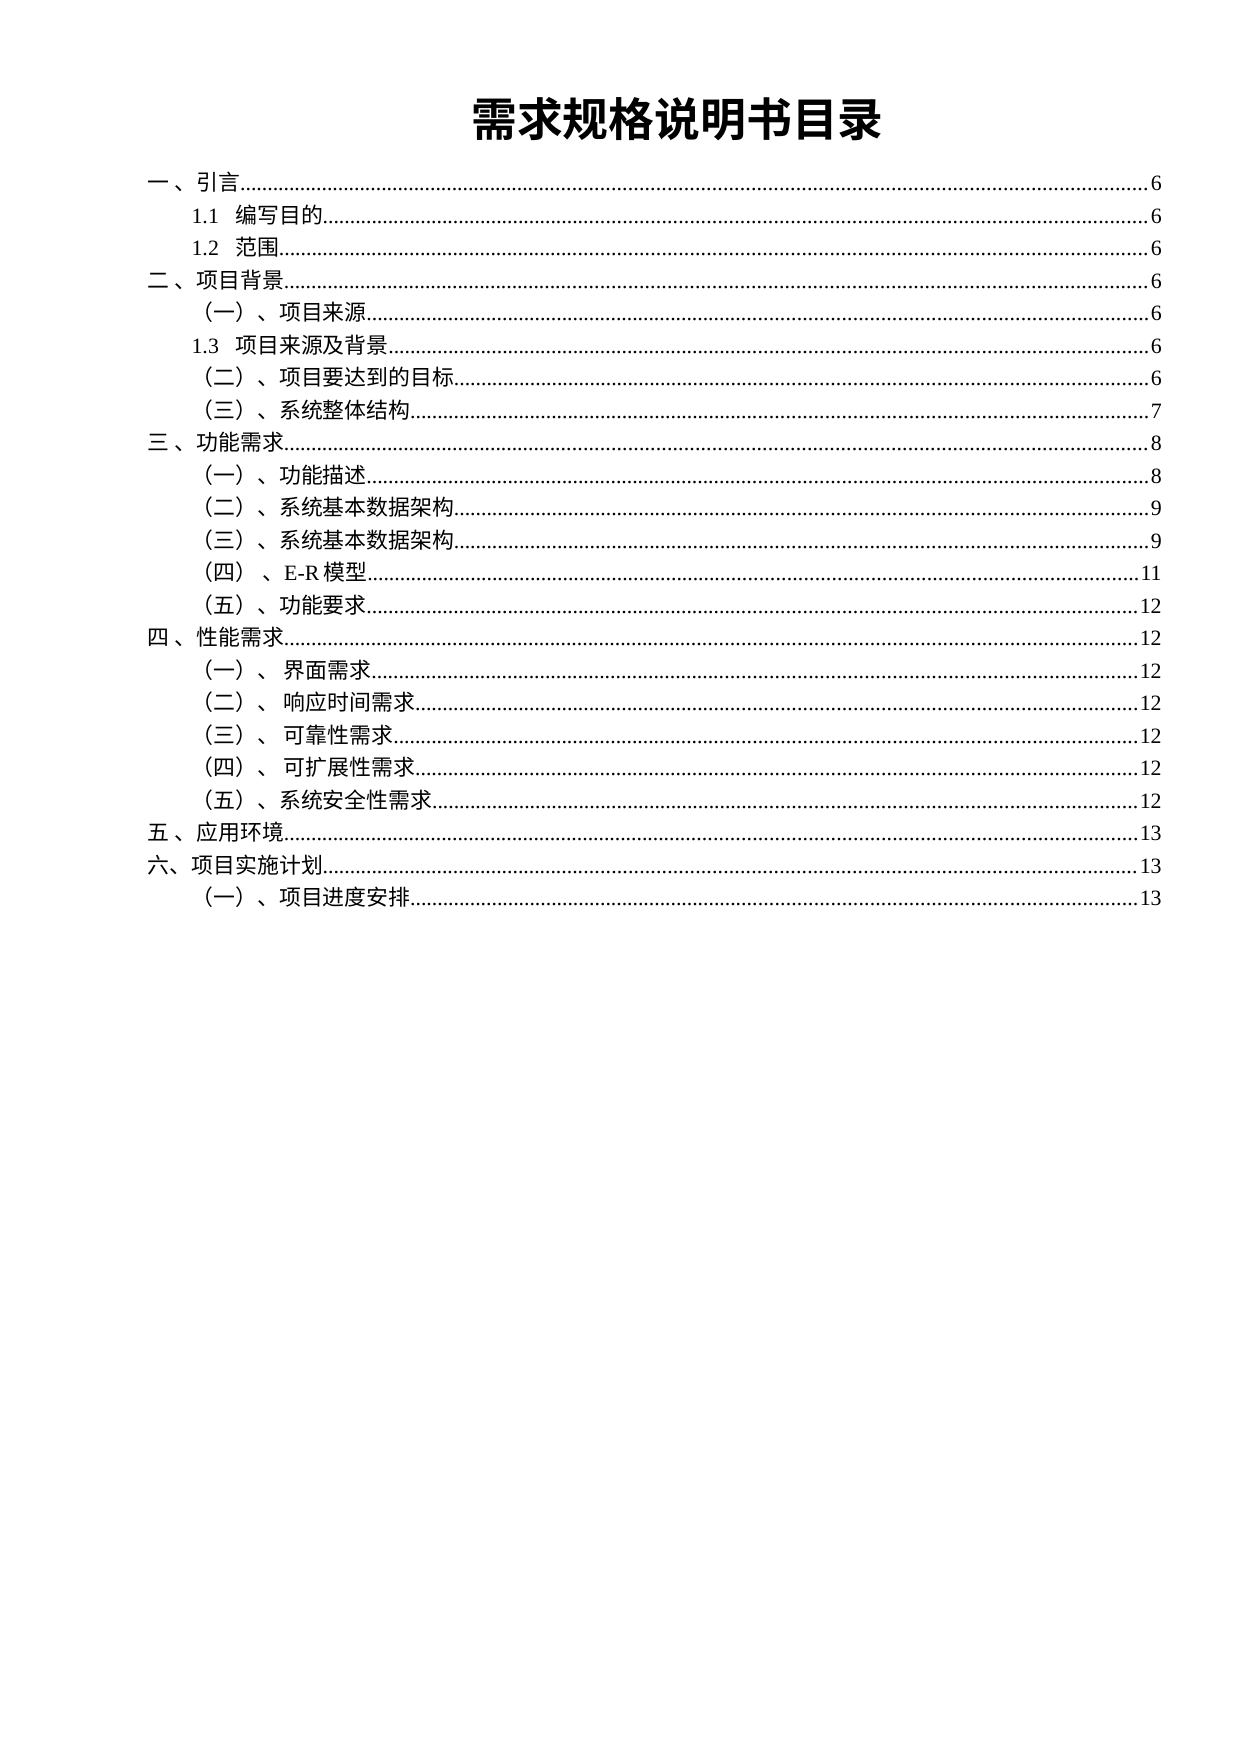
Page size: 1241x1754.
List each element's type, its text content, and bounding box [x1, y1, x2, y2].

text （二）、 响应时间需求 12 [191, 685, 1162, 717]
text （五）、功能要求 12 [191, 587, 1162, 620]
text （四） 、E-R模型 11 [191, 555, 324, 587]
text 1.1 编写目的 6 [191, 197, 1162, 230]
text （四） 、E-R模型 11 [367, 555, 1162, 587]
text （二）、系统基本数据架构 9 [191, 490, 279, 522]
text 四 、性能需求 12 [148, 620, 1162, 652]
text （三）、系统整体结构 7 [191, 392, 1162, 425]
text 1.2 范围 6 [191, 230, 1162, 262]
text 三 、功能需求 8 [148, 425, 1162, 457]
text 五 、应用环境 13 [148, 815, 1162, 847]
text （三）、 可靠性需求 12 [191, 717, 1162, 750]
text 1.3 项目来源及背景 6 [191, 327, 1162, 360]
text 一 、引言 6 [148, 165, 1162, 197]
text （一）、项目来源 6 [191, 295, 1162, 327]
text （一）、项目进度安排 13 [191, 880, 1162, 912]
text 需求规格说明书目录 [148, 67, 1162, 165]
text 六、项目实施计划 13 [148, 847, 1162, 880]
text （二）、项目要达到的目标 6 [191, 360, 1162, 392]
text （三）、系统基本数据架构 9 [191, 522, 1162, 555]
text （一）、功能描述 8 [191, 457, 1162, 490]
text （一）、 界面需求 12 [191, 652, 1162, 685]
text （五）、系统安全性需求 12 [191, 782, 1162, 815]
text 二 、项目背景 6 [148, 262, 1162, 295]
text （二）、系统基本数据架构 9 [454, 490, 1162, 522]
text （四）、 可扩展性需求 12 [191, 750, 1162, 782]
